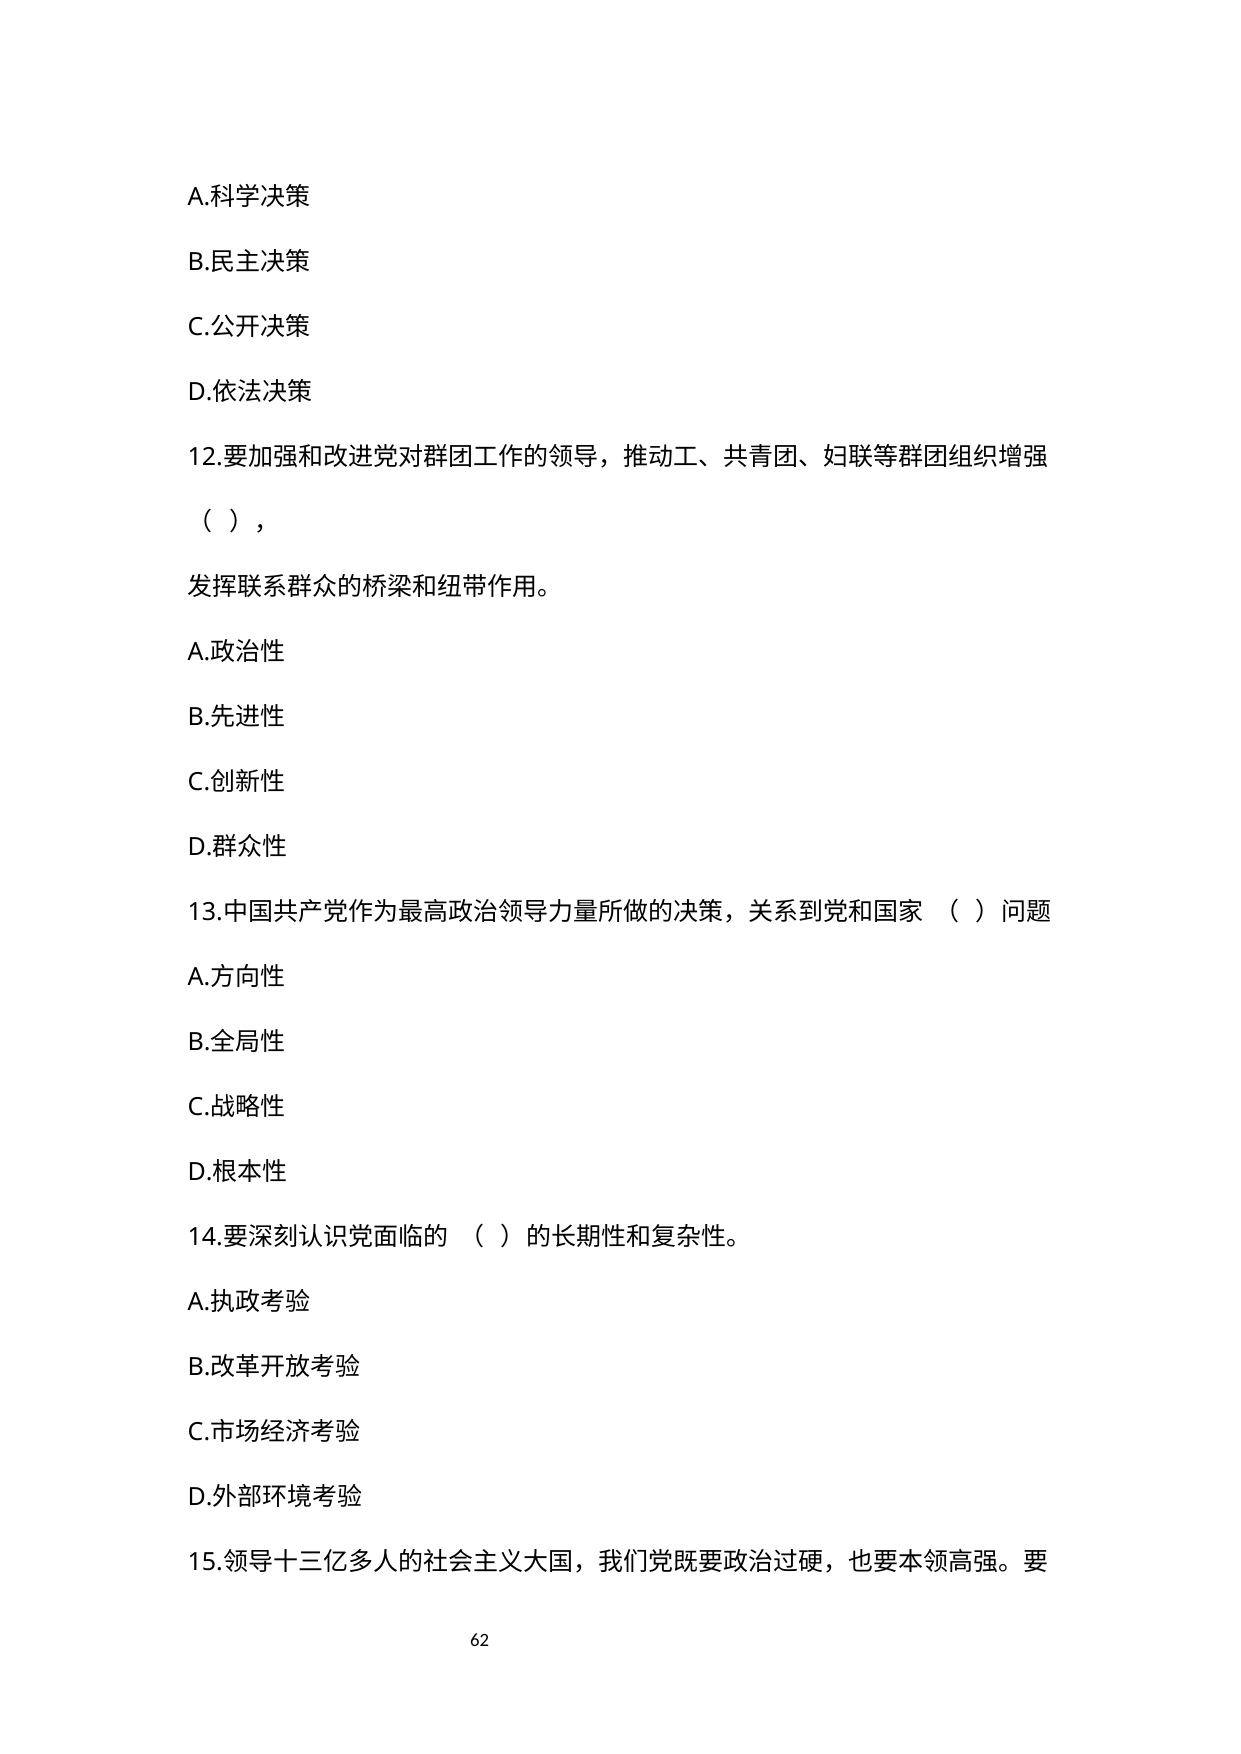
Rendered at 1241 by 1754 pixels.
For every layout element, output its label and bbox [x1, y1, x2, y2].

text [187, 162, 1053, 1592]
